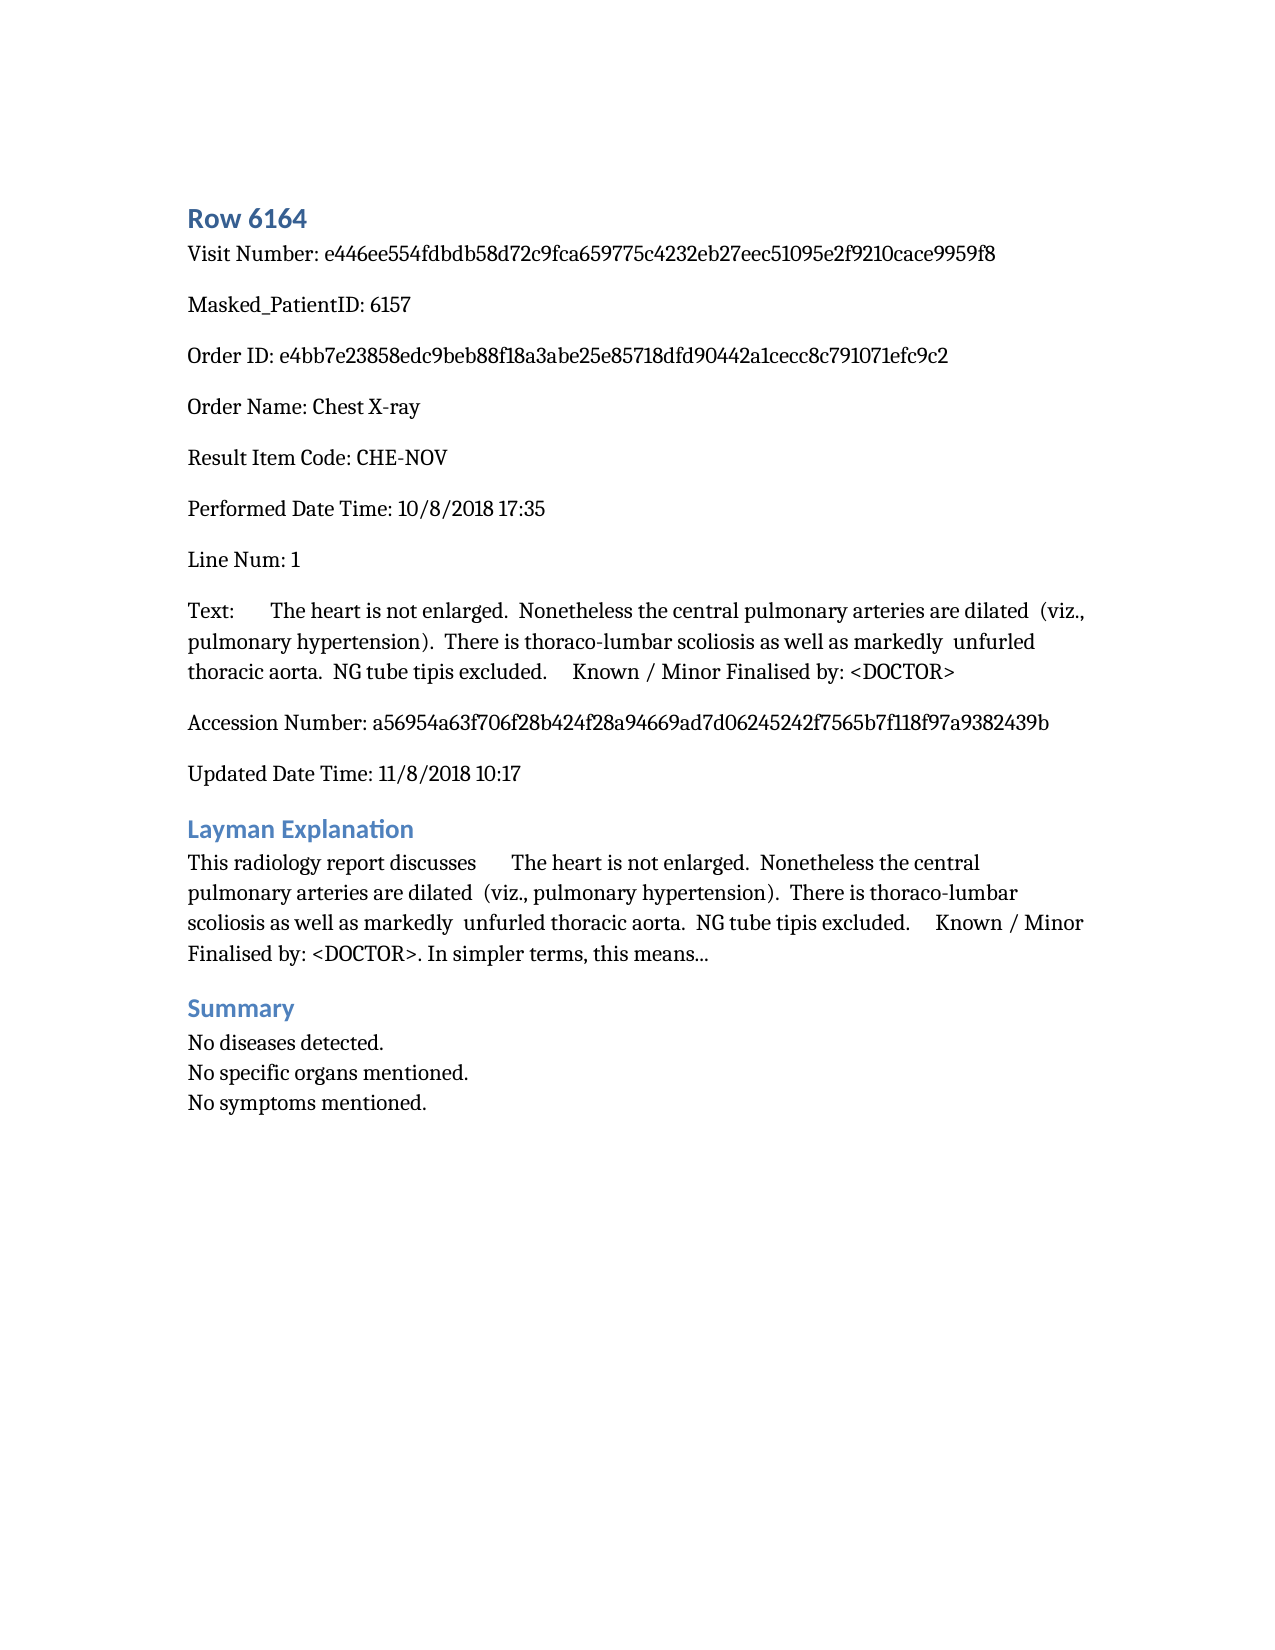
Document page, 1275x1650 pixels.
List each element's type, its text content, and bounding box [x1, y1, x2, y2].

text Accession Number: a56954a63f706f28b424f28a94669ad7d06245242f7565b7f118f97a9382439b [187, 710, 1087, 736]
subtitle Layman Explanation [187, 812, 1087, 845]
text Order ID: e4bb7e23858edc9beb88f18a3abe25e85718dfd90442a1cecc8c791071efc9c2 [187, 343, 1087, 369]
text No diseases detected. No specific organs mentioned. No symptoms mentioned. [187, 1029, 1087, 1116]
text Line Num: 1 [187, 547, 1087, 573]
text Performed Date Time: 10/8/2018 17:35 [187, 496, 1087, 522]
subtitle Summary [187, 991, 1087, 1024]
text Result Item Code: CHE-NOV [187, 445, 1087, 471]
text Updated Date Time: 11/8/2018 10:17 [187, 761, 1087, 787]
text Order Name: Chest X-ray [187, 394, 1087, 420]
text Text: The heart is not enlarged. Nonetheless the central pulmonary arteries are dilated (viz., pulmonary hypertension). There is thoraco-lumbar scoliosis as well as markedly unfurled thoracic aorta. NG tube tipis excluded. Known / Minor Finalised by: <DOCTOR> [187, 598, 1087, 685]
text This radiology report discusses The heart is not enlarged. Nonetheless the central pulmonary arteries are dilated (viz., pulmonary hypertension). There is thoraco-lumbar scoliosis as well as markedly unfurled thoracic aorta. NG tube tipis excluded. Known / Minor Finalised by: <DOCTOR>. In simpler terms, this means... [187, 850, 1087, 967]
subtitle Row 6164 [187, 200, 1087, 236]
text Visit Number: e446ee554fdbdb58d72c9fca659775c4232eb27eec51095e2f9210cace9959f8 [187, 241, 1087, 267]
text Masked_PatientID: 6157 [187, 292, 1087, 318]
